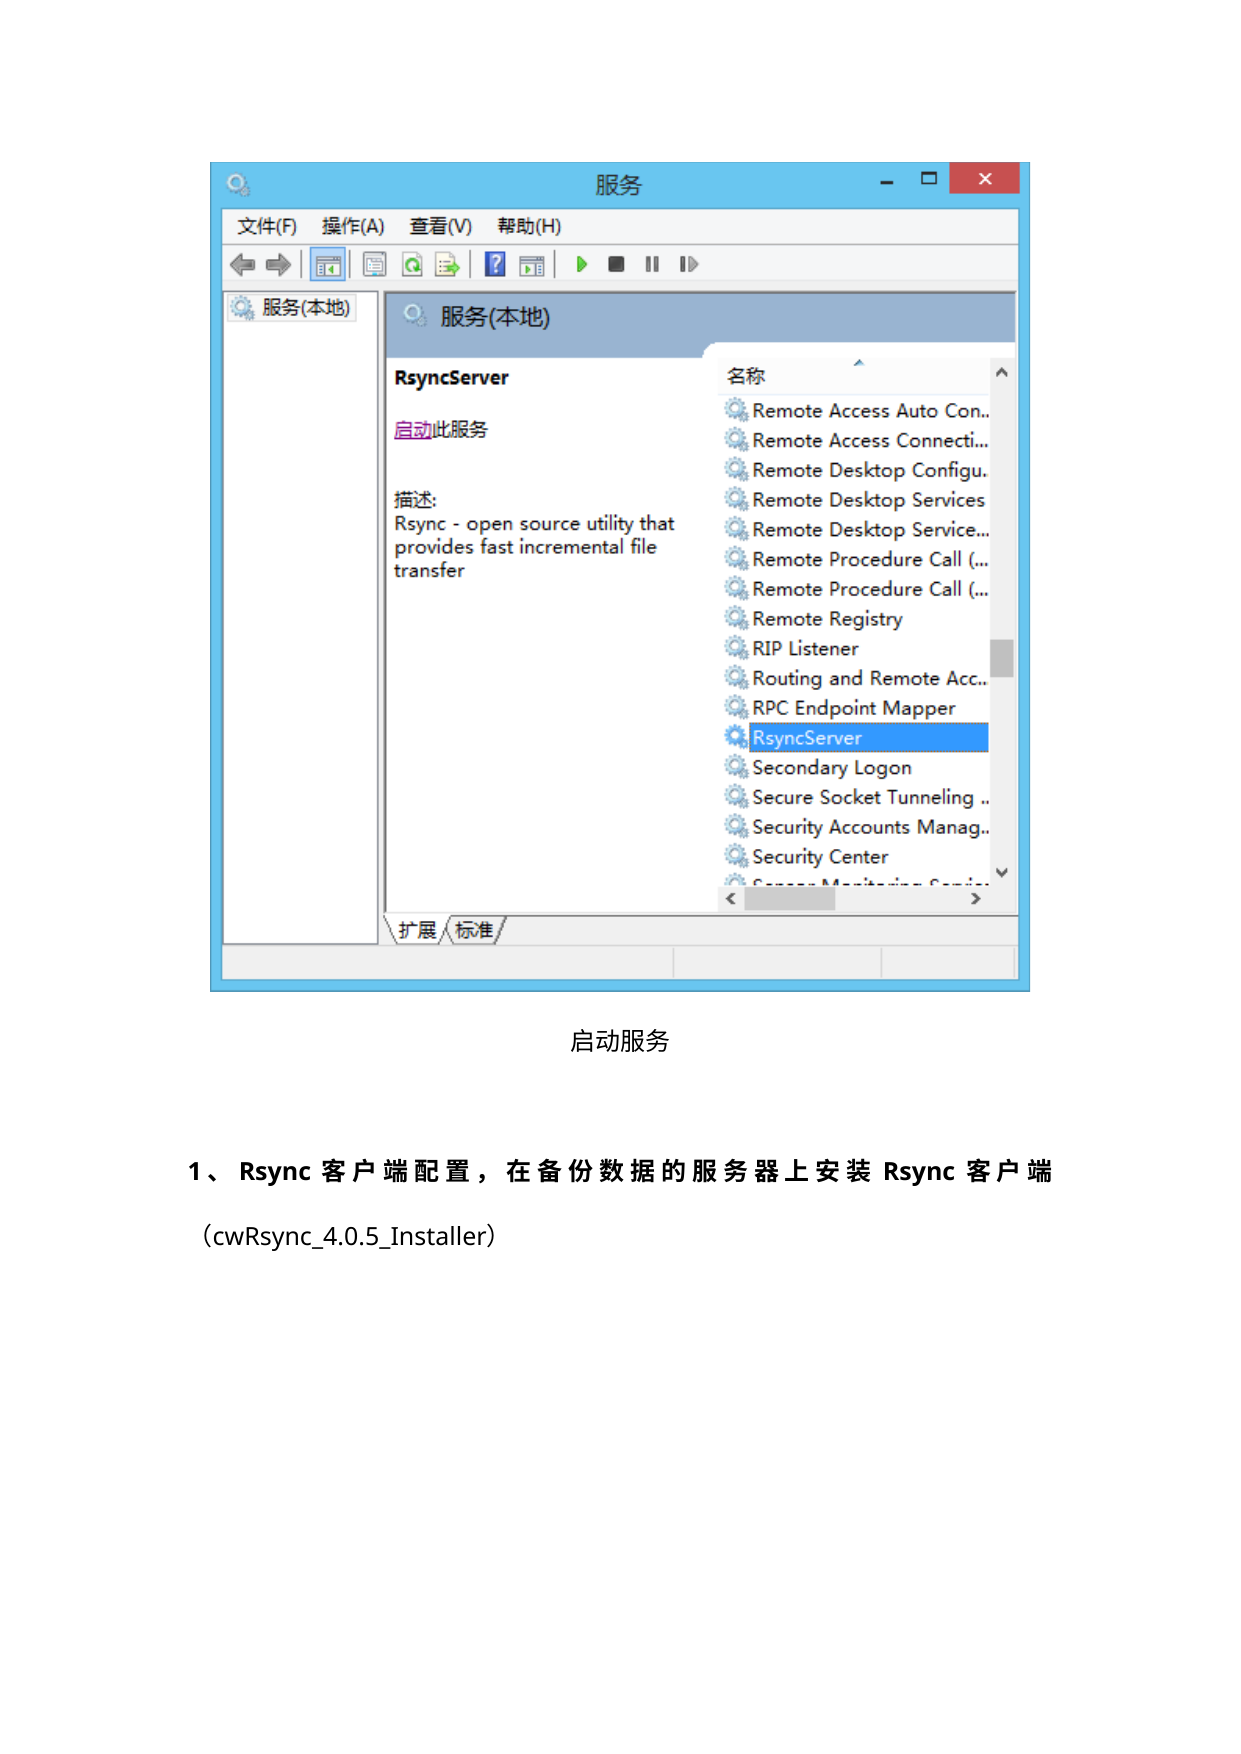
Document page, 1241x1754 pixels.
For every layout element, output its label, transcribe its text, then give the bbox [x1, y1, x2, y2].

picture [210, 162, 1031, 992]
text 启动服务 [187, 1007, 1053, 1072]
text 1、Rsync客户端配置，在备份数据的服务器上安装Rsync客户端（cwRsync_4.0.5_Installer） [187, 1137, 1053, 1267]
